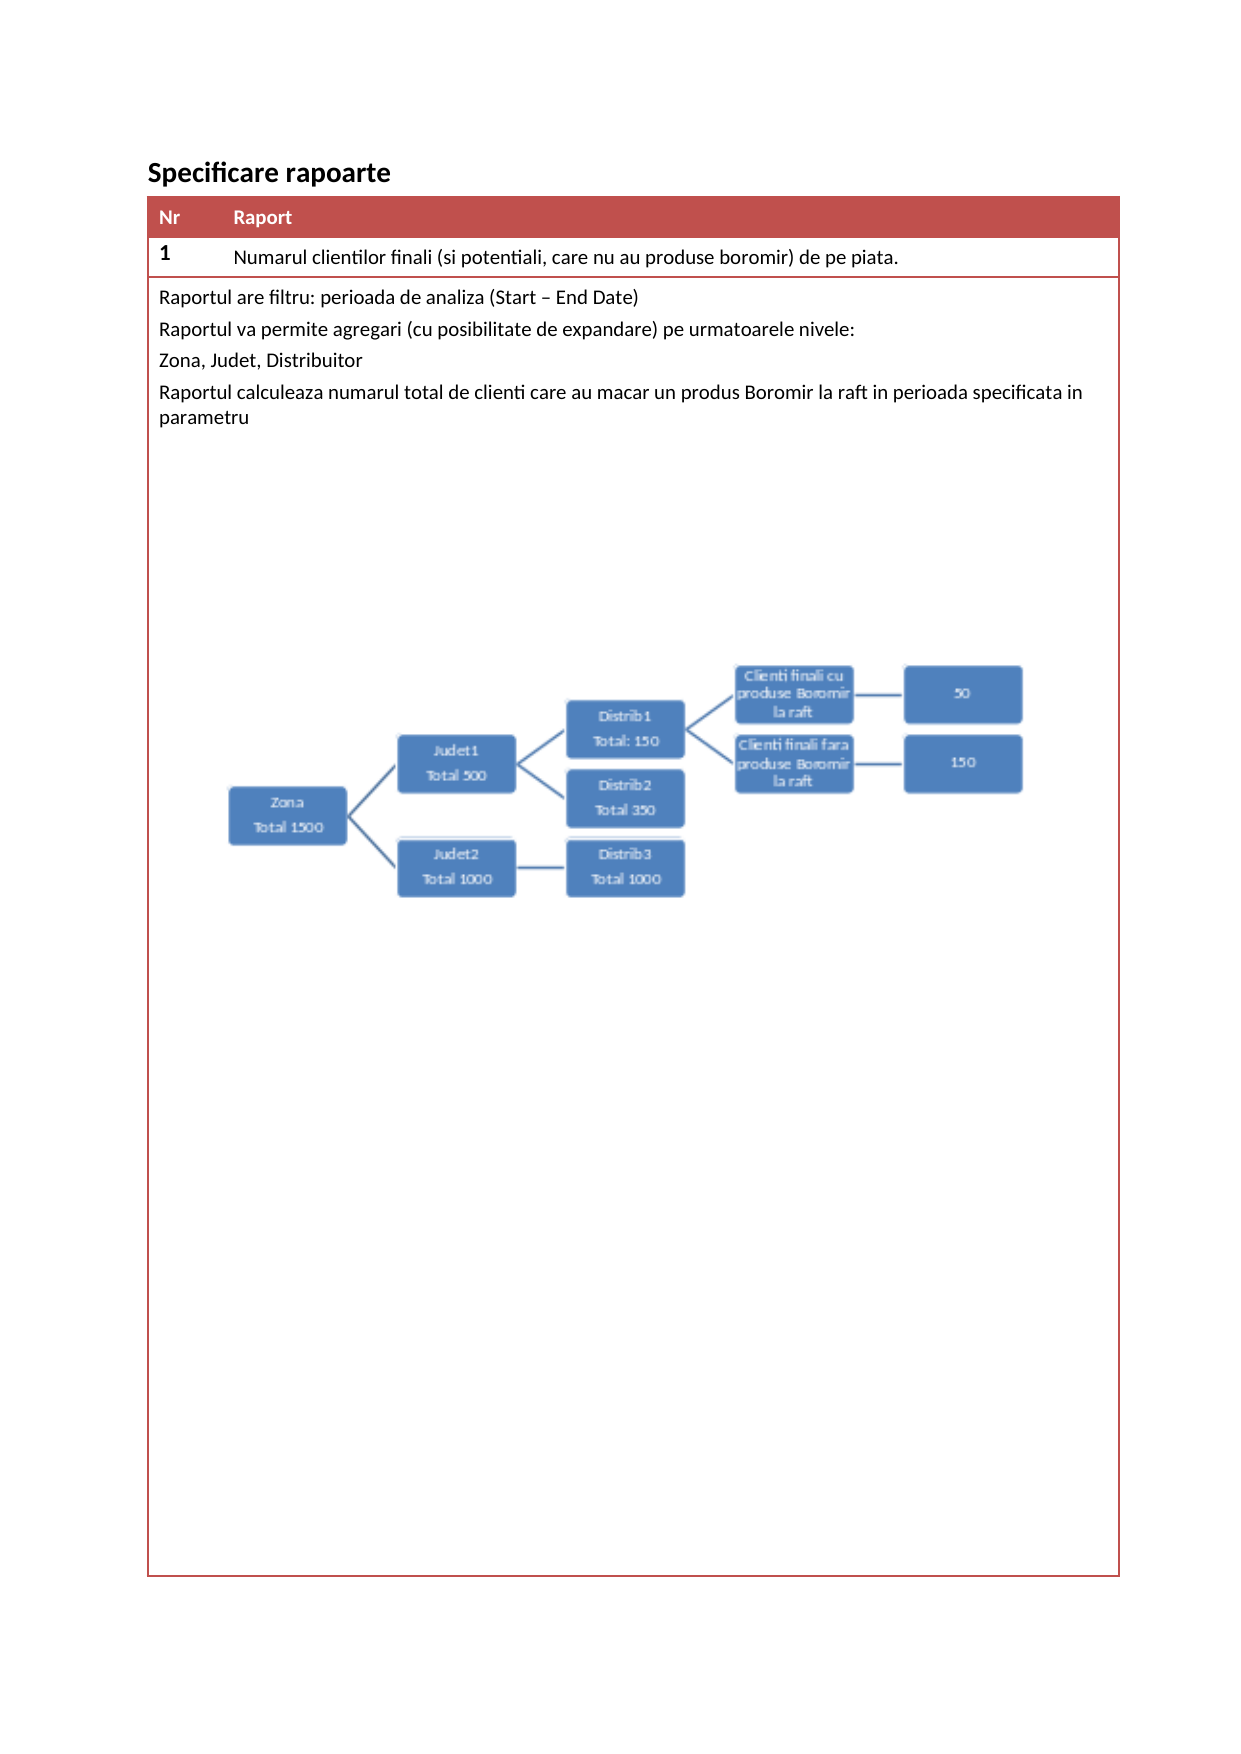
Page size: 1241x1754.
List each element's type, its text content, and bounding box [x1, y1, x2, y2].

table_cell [149, 278, 1118, 1575]
table_header Raport [222, 198, 572, 236]
table_header [572, 198, 1118, 236]
table_header Nr [149, 198, 222, 236]
table_cell Numarul clientilor finali (si potentiali, care nu au produse boromir) de pe piata. [222, 238, 1118, 276]
text Specificare rapoarte [148, 154, 1093, 189]
table_cell [149, 238, 222, 276]
